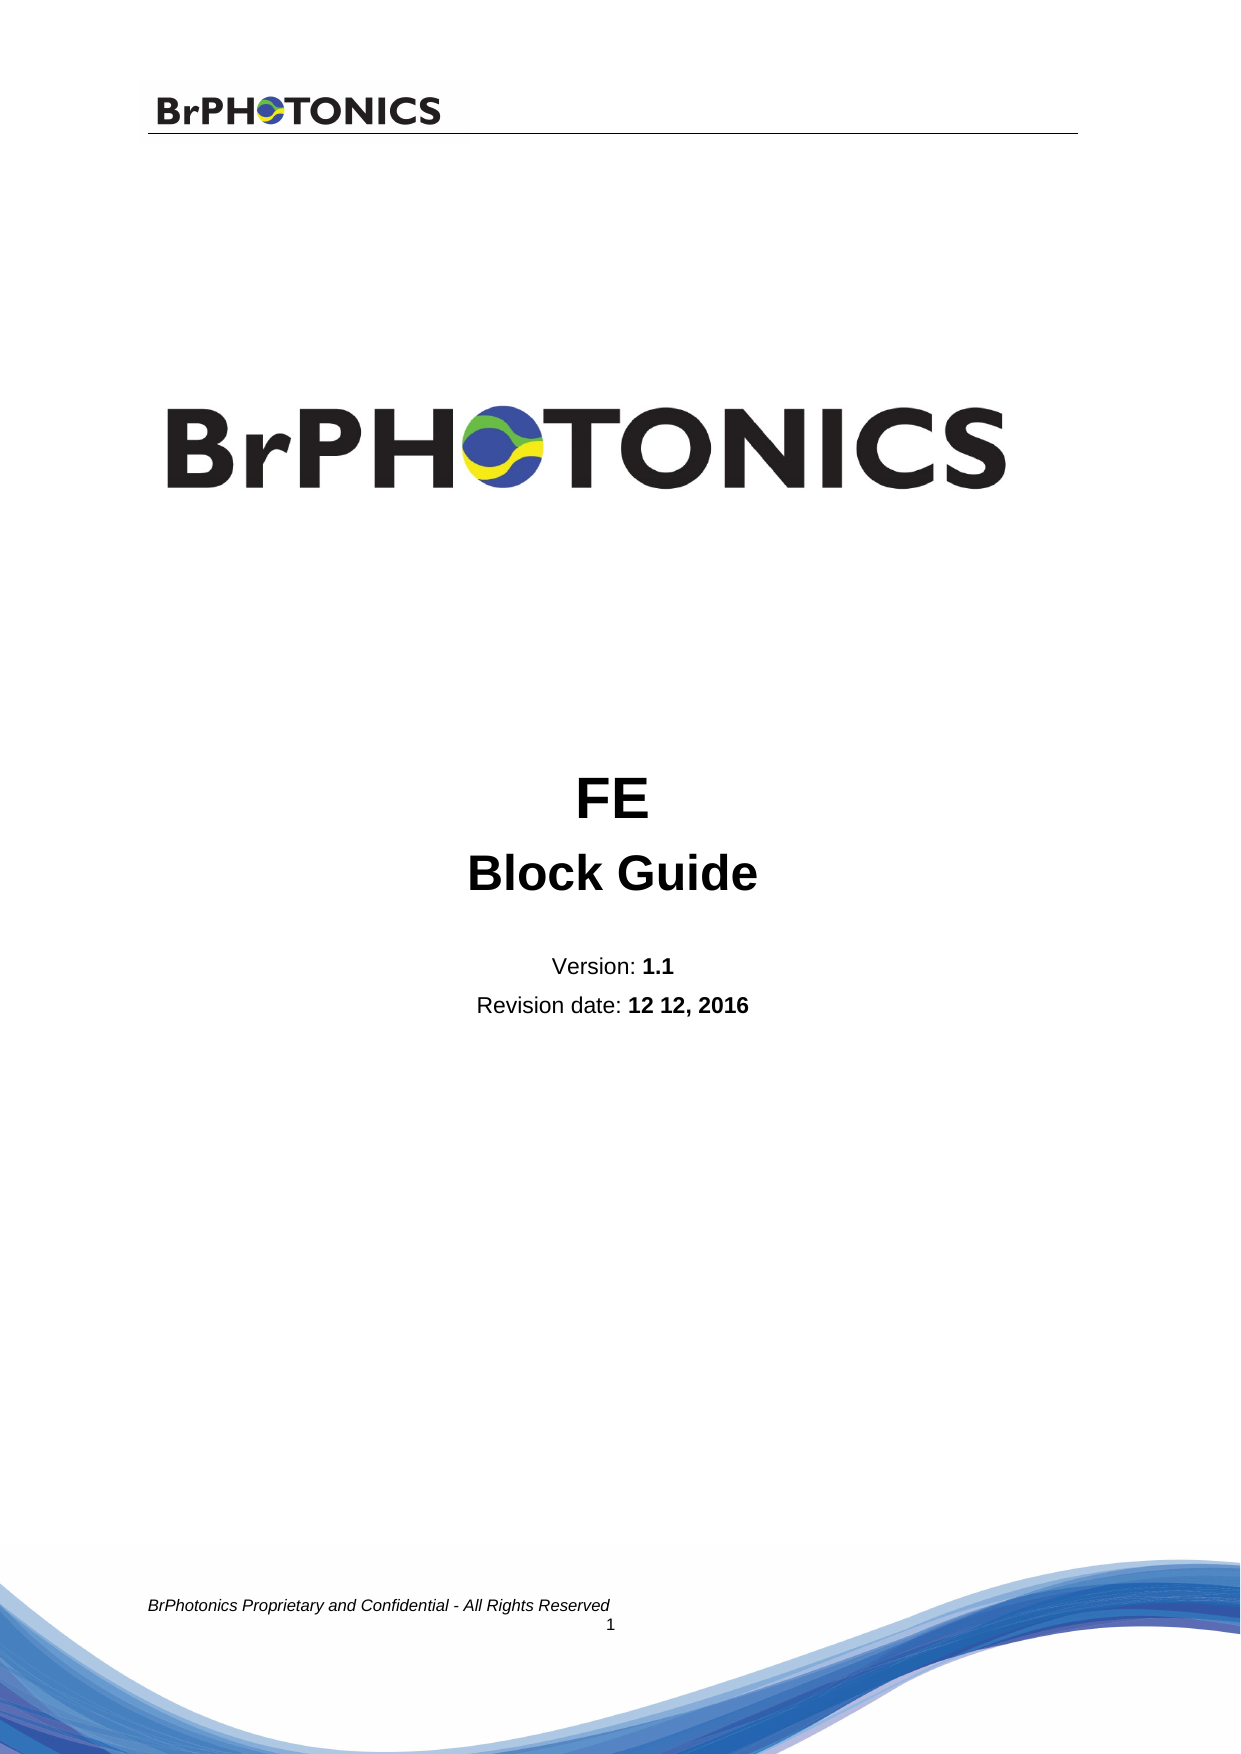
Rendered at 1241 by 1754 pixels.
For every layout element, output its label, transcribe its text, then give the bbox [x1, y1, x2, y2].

text Revision date: 12 12, 2016 [148, 992, 1078, 1018]
picture [0, 1545, 1241, 1754]
text FE [148, 764, 1078, 831]
text Block Guide [148, 844, 1078, 901]
text Version: 1.1 [148, 953, 1078, 979]
picture [115, 357, 1097, 546]
picture [140, 80, 470, 144]
